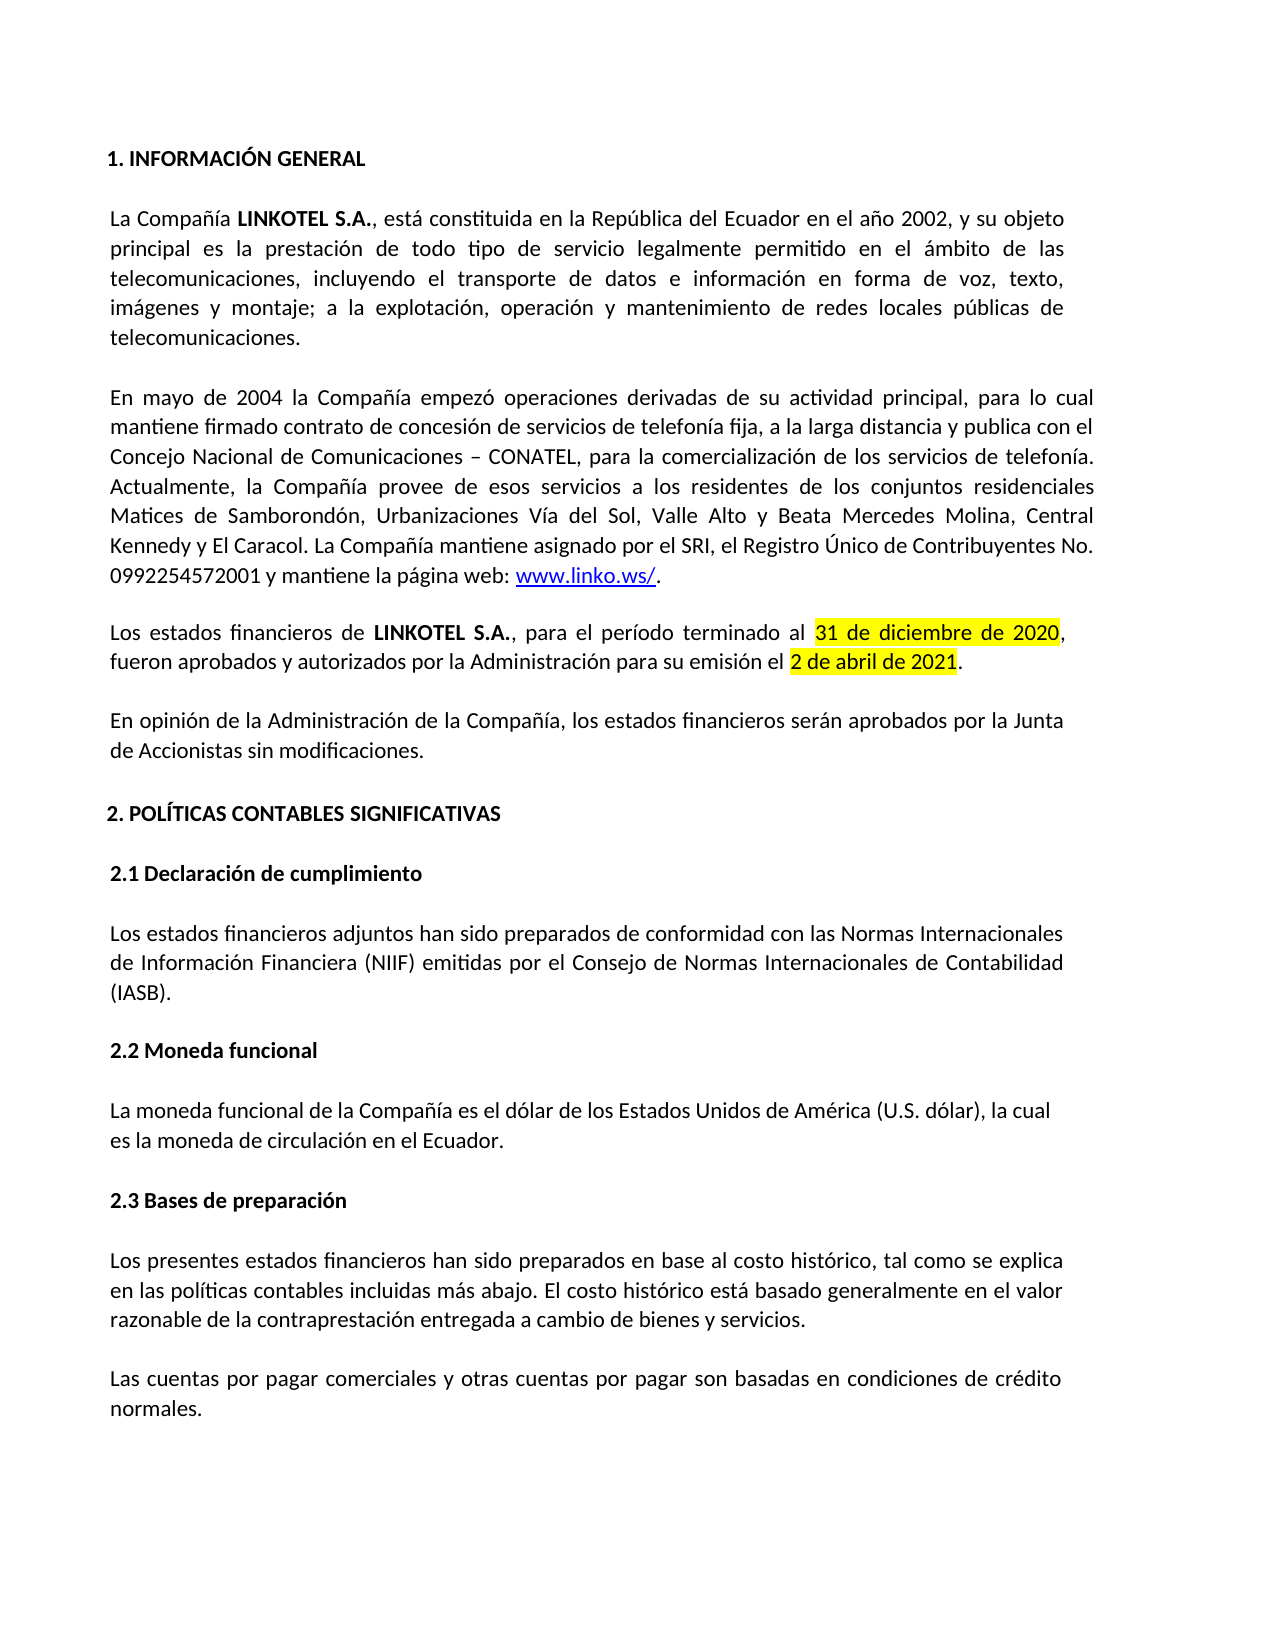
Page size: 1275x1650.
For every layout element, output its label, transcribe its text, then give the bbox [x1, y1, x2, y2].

list INFORMACIÓN GENERAL [106, 144, 1096, 172]
text Los estados financieros de LINKOTEL S.A., para el período terminado al 31 de diciembre de 2020, fueron aprobados y autorizados por la Administración para su emisión el 2 de abril de 2021. [110, 618, 1066, 675]
text La moneda funcional de la Compañía es el dólar de los Estados Unidos de América (U.S. dólar), la cual es la moneda de circulación en el Ecuador. [110, 1097, 1066, 1154]
list Declaración de cumplimiento [110, 859, 1096, 887]
subtitle Moneda funcional [110, 1037, 1096, 1065]
text La Compañía LINKOTEL S.A., está constituida en la República del Ecuador en el año 2002, y su objeto principal es la prestación de todo tipo de servicio legalmente permitido en el ámbito de las telecomunicaciones, incluyendo el transporte de datos e información en forma de voz, texto, imágenes y montaje; a la explotación, operación y mantenimiento de redes locales públicas de telecomunicaciones. [110, 204, 1066, 351]
text En opinión de la Administración de la Compañía, los estados financieros serán aprobados por la Junta de Accionistas sin modificaciones. [110, 706, 1066, 764]
text Las cuentas por pagar comerciales y otras cuentas por pagar son basadas en condiciones de crédito normales. [110, 1364, 1064, 1422]
text En mayo de 2004 la Compañía empezó operaciones derivadas de su actividad principal, para lo cual mantiene firmado contrato de concesión de servicios de telefonía fija, a la larga distancia y publica con el Concejo Nacional de Comunicaciones – CONATEL, para la comercialización de los servicios de telefonía. Actualmente, la Compañía provee de esos servicios a los residentes de los conjuntos residenciales Matices de Samborondón, Urbanizaciones Vía del Sol, Valle Alto y Beata Mercedes Molina, Central Kennedy y El Caracol. La Compañía mantiene asignado por el SRI, el Registro Único de Contribuyentes No. 0992254572001 y mantiene la página web: www.linko.ws/. [110, 383, 1096, 589]
text Los estados financieros adjuntos han sido preparados de conformidad con las Normas Internacionales de Información Financiera (NIIF) emitidas por el Consejo de Normas Internacionales de Contabilidad (IASB). [110, 919, 1065, 1006]
subtitle Bases de preparación [110, 1186, 1096, 1214]
text Los presentes estados financieros han sido preparados en base al costo histórico, tal como se explica en las políticas contables incluidas más abajo. El costo histórico está basado generalmente en el valor razonable de la contraprestación entregada a cambio de bienes y servicios. [110, 1246, 1065, 1334]
subtitle POLÍTICAS CONTABLES SIGNIFICATIVAS [106, 799, 1096, 827]
